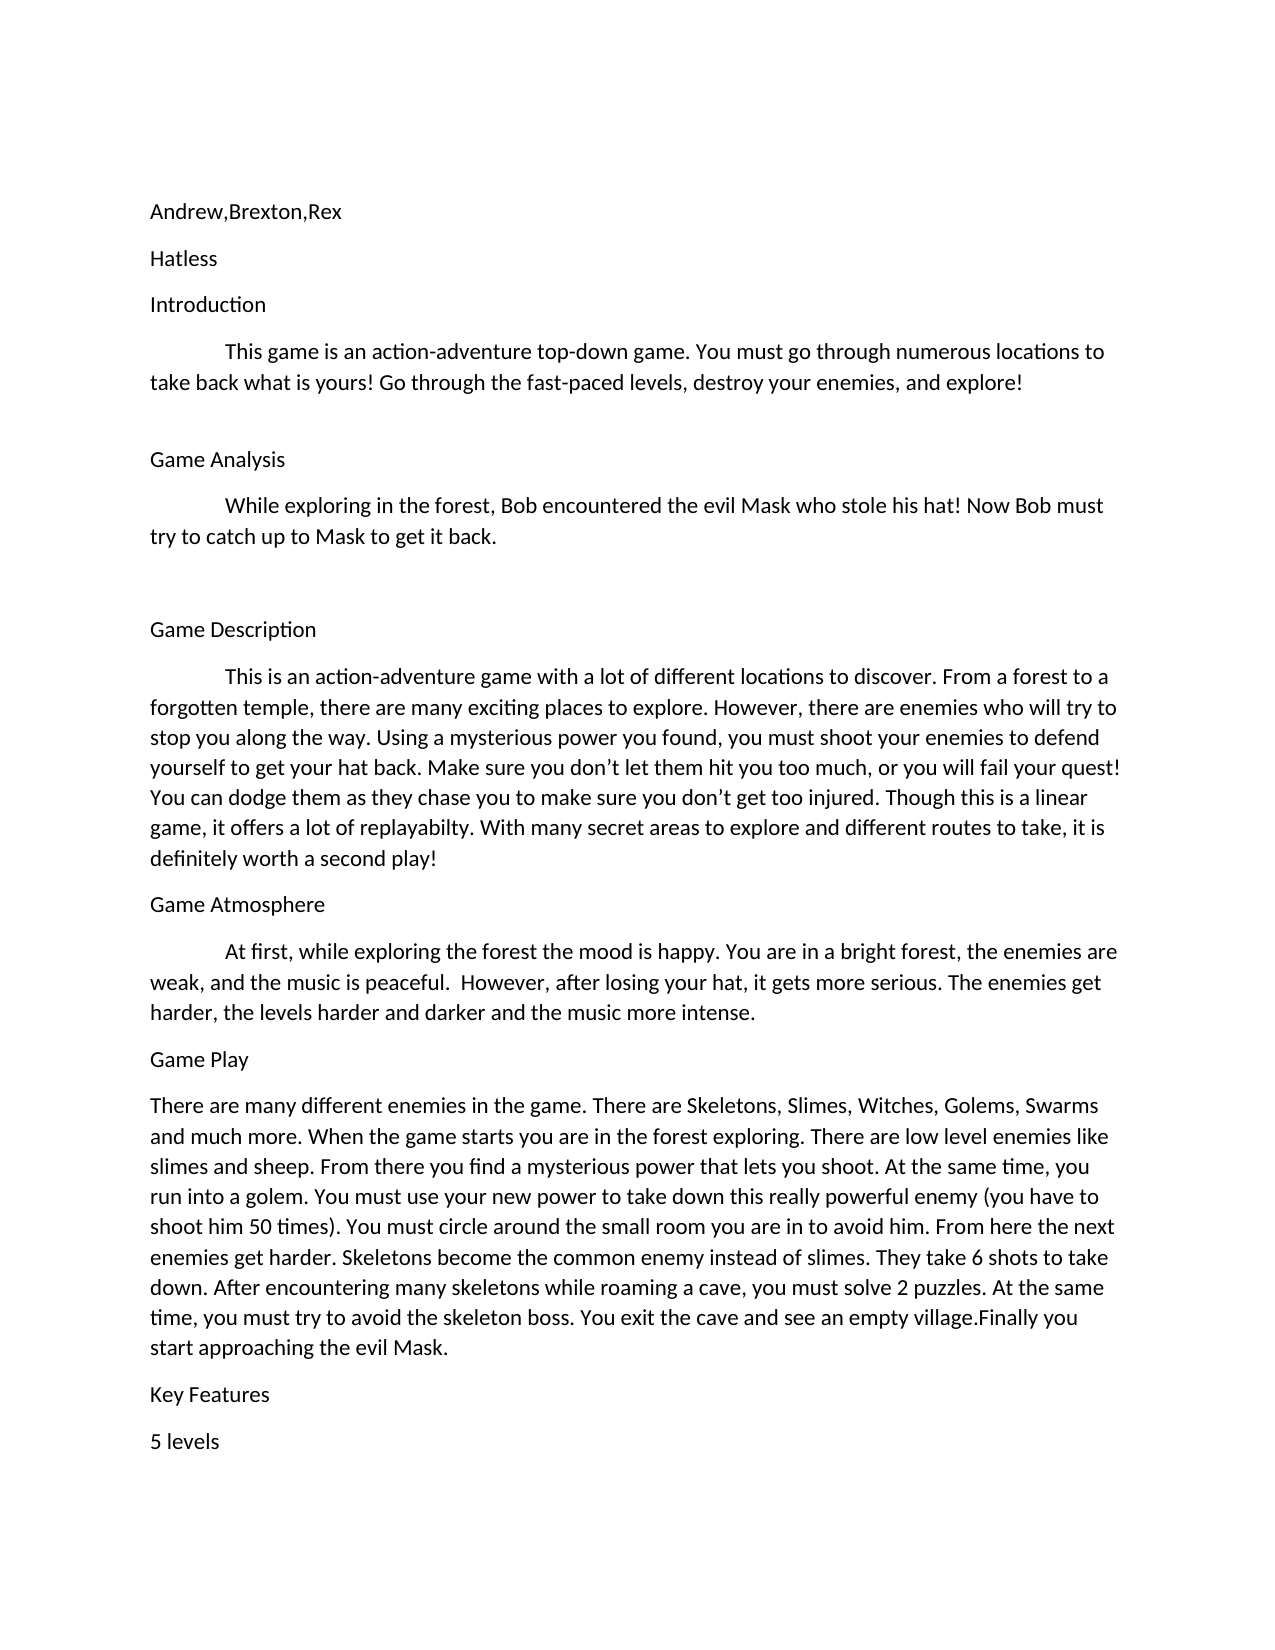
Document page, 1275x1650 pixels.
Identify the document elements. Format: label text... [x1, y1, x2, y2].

text Introduction [150, 291, 1125, 319]
text While exploring in the forest, Bob encountered the evil Mask who stole his hat! Now Bob must try to catch up to Mask to get it back. [150, 492, 1125, 550]
text Hatless [150, 244, 1125, 272]
text There are many different enemies in the game. There are Skeletons, Slimes, Witches, Golems, Swarms and much more. When the game starts you are in the forest exploring. There are low level enemies like slimes and sheep. From there you find a mysterious power that lets you shoot. At the same time, you run into a golem. You must use your new power to take down this really powerful enemy (you have to shoot him 50 times). You must circle around the small room you are in to avoid him. From here the next enemies get harder. Skeletons become the common enemy instead of slimes. They take 6 shots to take down. After encountering many skeletons while roaming a cave, you must solve 2 puzzles. At the same time, you must try to avoid the skeleton boss. You exit the cave and see an empty village.Finally you start approaching the evil Mask. [150, 1092, 1125, 1361]
text Game Analysis [150, 414, 1125, 473]
text Game Play [150, 1045, 1125, 1073]
text This game is an action-adventure top-down game. You must go through numerous locations to take back what is yours! Go through the fast-paced levels, destroy your enemies, and explore! [150, 337, 1125, 396]
text 5 levels [150, 1427, 1125, 1455]
text Game Description [150, 616, 1125, 644]
text At first, while exploring the forest the mood is happy. You are in a bright forest, the enemies are weak, and the music is peaceful. However, after losing your hat, it gets more serious. The enemies get harder, the levels harder and darker and the music more intense. [150, 937, 1125, 1026]
text Key Features [150, 1380, 1125, 1408]
text Andrew,Brexton,Rex [150, 197, 1125, 225]
text Game Atmosphere [150, 891, 1125, 919]
text This is an action-adventure game with a lot of different locations to discover. From a forest to a forgotten temple, there are many exciting places to explore. However, there are enemies who will try to stop you along the way. Using a mysterious power you found, you must shoot your enemies to defend yourself to get your hat back. Make sure you don’t let them hit you too much, or you will fail your quest! You can dodge them as they chase you to make sure you don’t get too injured. Though this is a linear game, it offers a lot of replayabilty. With many secret areas to explore and different routes to take, it is definitely worth a second play! [150, 662, 1125, 872]
